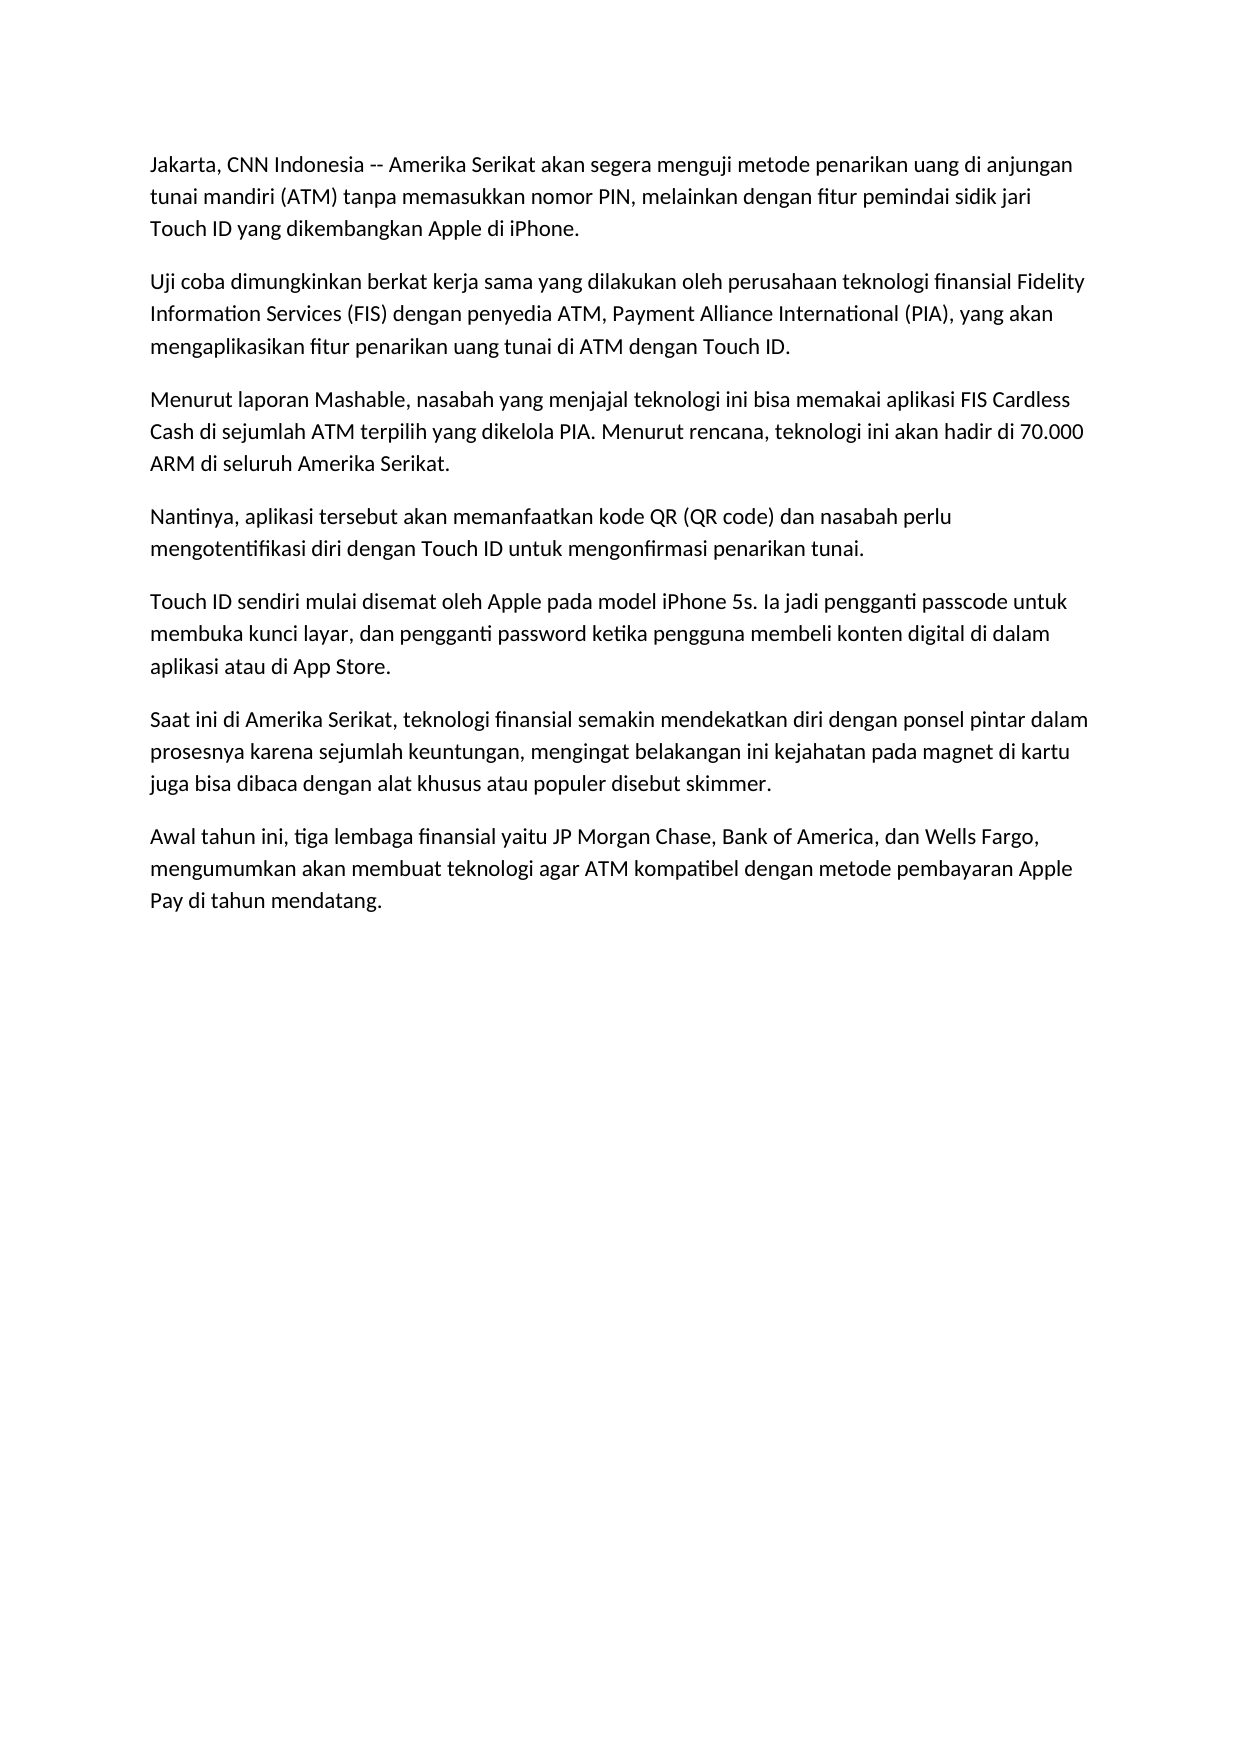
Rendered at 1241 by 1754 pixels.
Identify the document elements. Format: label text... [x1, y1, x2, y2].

text Uji coba dimungkinkan berkat kerja sama yang dilakukan oleh perusahaan teknologi finansial Fidelity Information Services (FIS) dengan penyedia ATM, Payment Alliance International (PIA), yang akan mengaplikasikan fitur penarikan uang tunai di ATM dengan Touch ID. [150, 267, 1090, 360]
text Saat ini di Amerika Serikat, teknologi finansial semakin mendekatkan diri dengan ponsel pintar dalam prosesnya karena sejumlah keuntungan, mengingat belakangan ini kejahatan pada magnet di kartu juga bisa dibaca dengan alat khusus atau populer disebut skimmer. [150, 705, 1090, 797]
text Touch ID sendiri mulai disemat oleh Apple pada model iPhone 5s. Ia jadi pengganti passcode untuk membuka kunci layar, dan pengganti password ketika pengguna membeli konten digital di dalam aplikasi atau di App Store. [150, 587, 1090, 680]
text Jakarta, CNN Indonesia -- Amerika Serikat akan segera menguji metode penarikan uang di anjungan tunai mandiri (ATM) tanpa memasukkan nomor PIN, melainkan dengan fitur pemindai sidik jari Touch ID yang dikembangkan Apple di iPhone. [150, 150, 1090, 242]
text Awal tahun ini, tiga lembaga finansial yaitu JP Morgan Chase, Bank of America, dan Wells Fargo, mengumumkan akan membuat teknologi agar ATM kompatibel dengan metode pembayaran Apple Pay di tahun mendatang. [150, 822, 1090, 914]
text Nantinya, aplikasi tersebut akan memanfaatkan kode QR (QR code) dan nasabah perlu mengotentifikasi diri dengan Touch ID untuk mengonfirmasi penarikan tunai. [150, 502, 1090, 562]
text Menurut laporan Mashable, nasabah yang menjajal teknologi ini bisa memakai aplikasi FIS Cardless Cash di sejumlah ATM terpilih yang dikelola PIA. Menurut rencana, teknologi ini akan hadir di 70.000 ARM di seluruh Amerika Serikat. [150, 385, 1090, 477]
